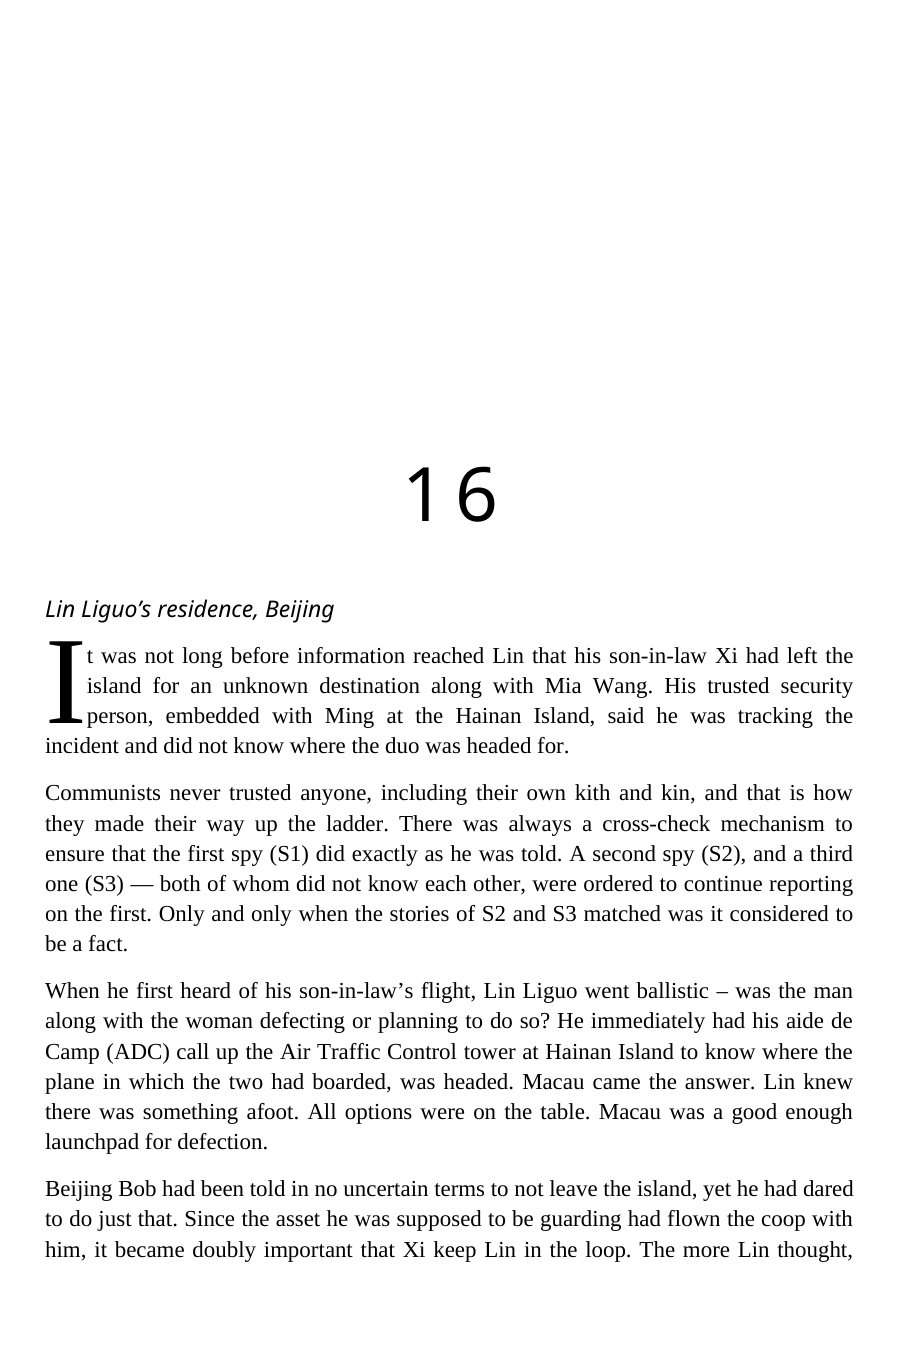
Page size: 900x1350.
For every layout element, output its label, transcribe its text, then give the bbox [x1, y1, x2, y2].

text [45, 1175, 855, 1262]
text When he first heard of his son-in-law’s flight, Lin Liguo went ballistic – was the man along with the woman defecting or planning to do so? He immediately had his aide de Camp (ADC) call up the Air Traffic Control tower at Hainan Island to know where the plane in which the two had boarded, was headed. Macau came the answer. Lin knew there was something afoot. All options were on the table. Macau was a good enough launchpad for defection. [45, 977, 855, 1155]
text Communists never trusted anyone, including their own kith and kin, and that is how they made their way up the ladder. There was always a cross-check mechanism to ensure that the first spy (S1) did exactly as he was told. A second spy (S2), and a third one (S3) — both of whom did not know each other, were ordered to continue reporting on the first. Only and only when the stories of S2 and S3 matched was it considered to be a fact. [45, 779, 855, 957]
subtitle 16 [45, 441, 855, 543]
subtitle Lin Liguo’s residence, Beijing [45, 593, 855, 625]
text t was not long before information reached Lin that his son-in-law Xi had left the island for an unknown destination along with Mia Wang. His trusted security person, embedded with Ming at the Hainan Island, said he was tracking the incident and did not know where the duo was headed for. [45, 642, 855, 759]
